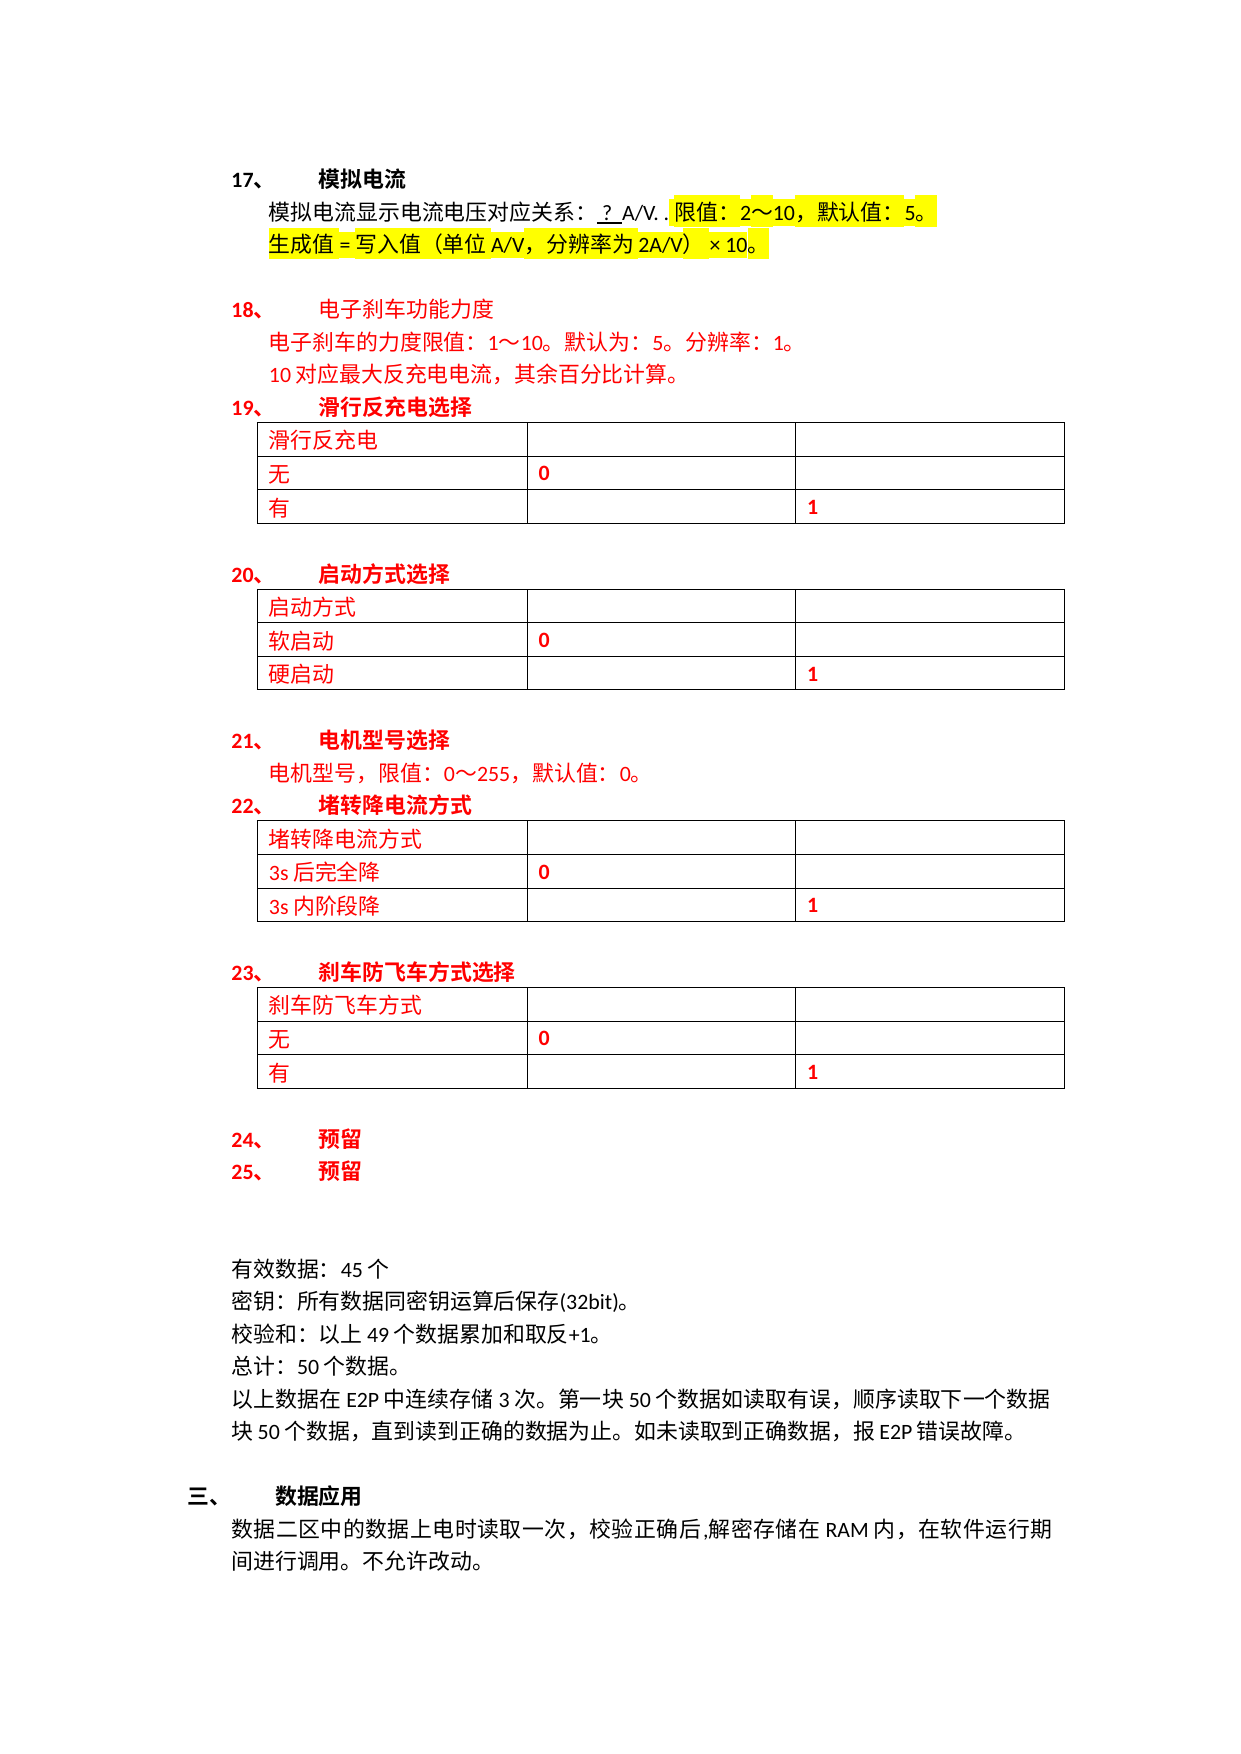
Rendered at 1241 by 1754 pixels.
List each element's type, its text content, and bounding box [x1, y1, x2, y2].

list 模拟电流 [231, 162, 1053, 194]
table_cell 0 [528, 623, 795, 656]
list 滑行反充电选择 [231, 389, 1053, 422]
list 电机型号选择 [231, 723, 1053, 755]
table_cell 0 [528, 855, 795, 887]
table_cell [796, 1022, 1064, 1054]
text 有效数据：45个 [231, 1251, 1053, 1284]
table_cell [796, 623, 1064, 656]
table_cell 0 [528, 1022, 795, 1054]
list 刹车防飞车方式选择 [231, 954, 1053, 987]
table_cell 有 [258, 490, 527, 523]
table_cell [796, 855, 1064, 887]
list 预留 [231, 1121, 1053, 1154]
table_cell 硬启动 [258, 657, 527, 689]
table_cell 有 [258, 1055, 527, 1088]
table_header [528, 590, 795, 622]
table_header 启动方式 [258, 590, 527, 622]
list 模拟电流显示电流电压对应关系： ? A/V. . 限值：2～10，默认值：5。 [269, 194, 1053, 227]
table_header [528, 821, 795, 854]
table_header [528, 988, 795, 1021]
table_cell [528, 889, 795, 921]
text 校验和：以上49个数据累加和取反+1。 [231, 1316, 1053, 1349]
table_cell [528, 657, 795, 689]
text 数据二区中的数据上电时读取一次，校验正确后,解密存储在RAM内，在软件运行期间进行调用。不允许改动。 [231, 1511, 1053, 1576]
table_header 滑行反充电 [258, 423, 527, 456]
table_cell 1 [796, 1055, 1064, 1088]
table_header [796, 423, 1064, 456]
table_cell [796, 457, 1064, 489]
list 启动方式选择 [231, 556, 1053, 589]
table_cell 1 [796, 657, 1064, 689]
table_header 刹车防飞车方式 [258, 988, 527, 1021]
table_header 堵转降电流方式 [258, 821, 527, 854]
table_header [796, 590, 1064, 622]
list 数据应用 [187, 1479, 1053, 1511]
table_cell [528, 490, 795, 523]
list 预留 [231, 1154, 1053, 1186]
text 总计：50个数据。 [231, 1349, 1053, 1381]
text 以上数据在E2P中连续存储3次。第一块50个数据如读取有误，顺序读取下一个数据块50个数据，直到读到正确的数据为止。如未读取到正确数据，报E2P错误故障。 [231, 1381, 1053, 1446]
table_cell 0 [528, 457, 795, 489]
list 10对应最大反充电电流，其余百分比计算。 [269, 357, 1053, 389]
table_header [528, 423, 795, 456]
text 密钥：所有数据同密钥运算后保存(32bit)。 [231, 1284, 1053, 1316]
table_cell 3s内阶段降 [258, 889, 527, 921]
table_header [796, 988, 1064, 1021]
table_cell 1 [796, 889, 1064, 921]
list 电子刹车的力度限值：1～10。默认为：5。分辨率：1。 [269, 324, 1053, 357]
list 生成值 = 写入值（单位A/V，分辨率为2A/V） × 10。 [269, 227, 1053, 259]
table_cell 3s后完全降 [258, 855, 527, 887]
list 电机型号，限值：0～255，默认值：0。 [269, 755, 1053, 788]
list 堵转降电流方式 [231, 788, 1053, 820]
table_cell 无 [258, 457, 527, 489]
list 电子刹车功能力度 [231, 292, 1053, 324]
table_header [796, 821, 1064, 854]
table_cell [528, 1055, 795, 1088]
table_cell 1 [796, 490, 1064, 523]
table_cell 无 [258, 1022, 527, 1054]
table_cell 软启动 [258, 623, 527, 656]
